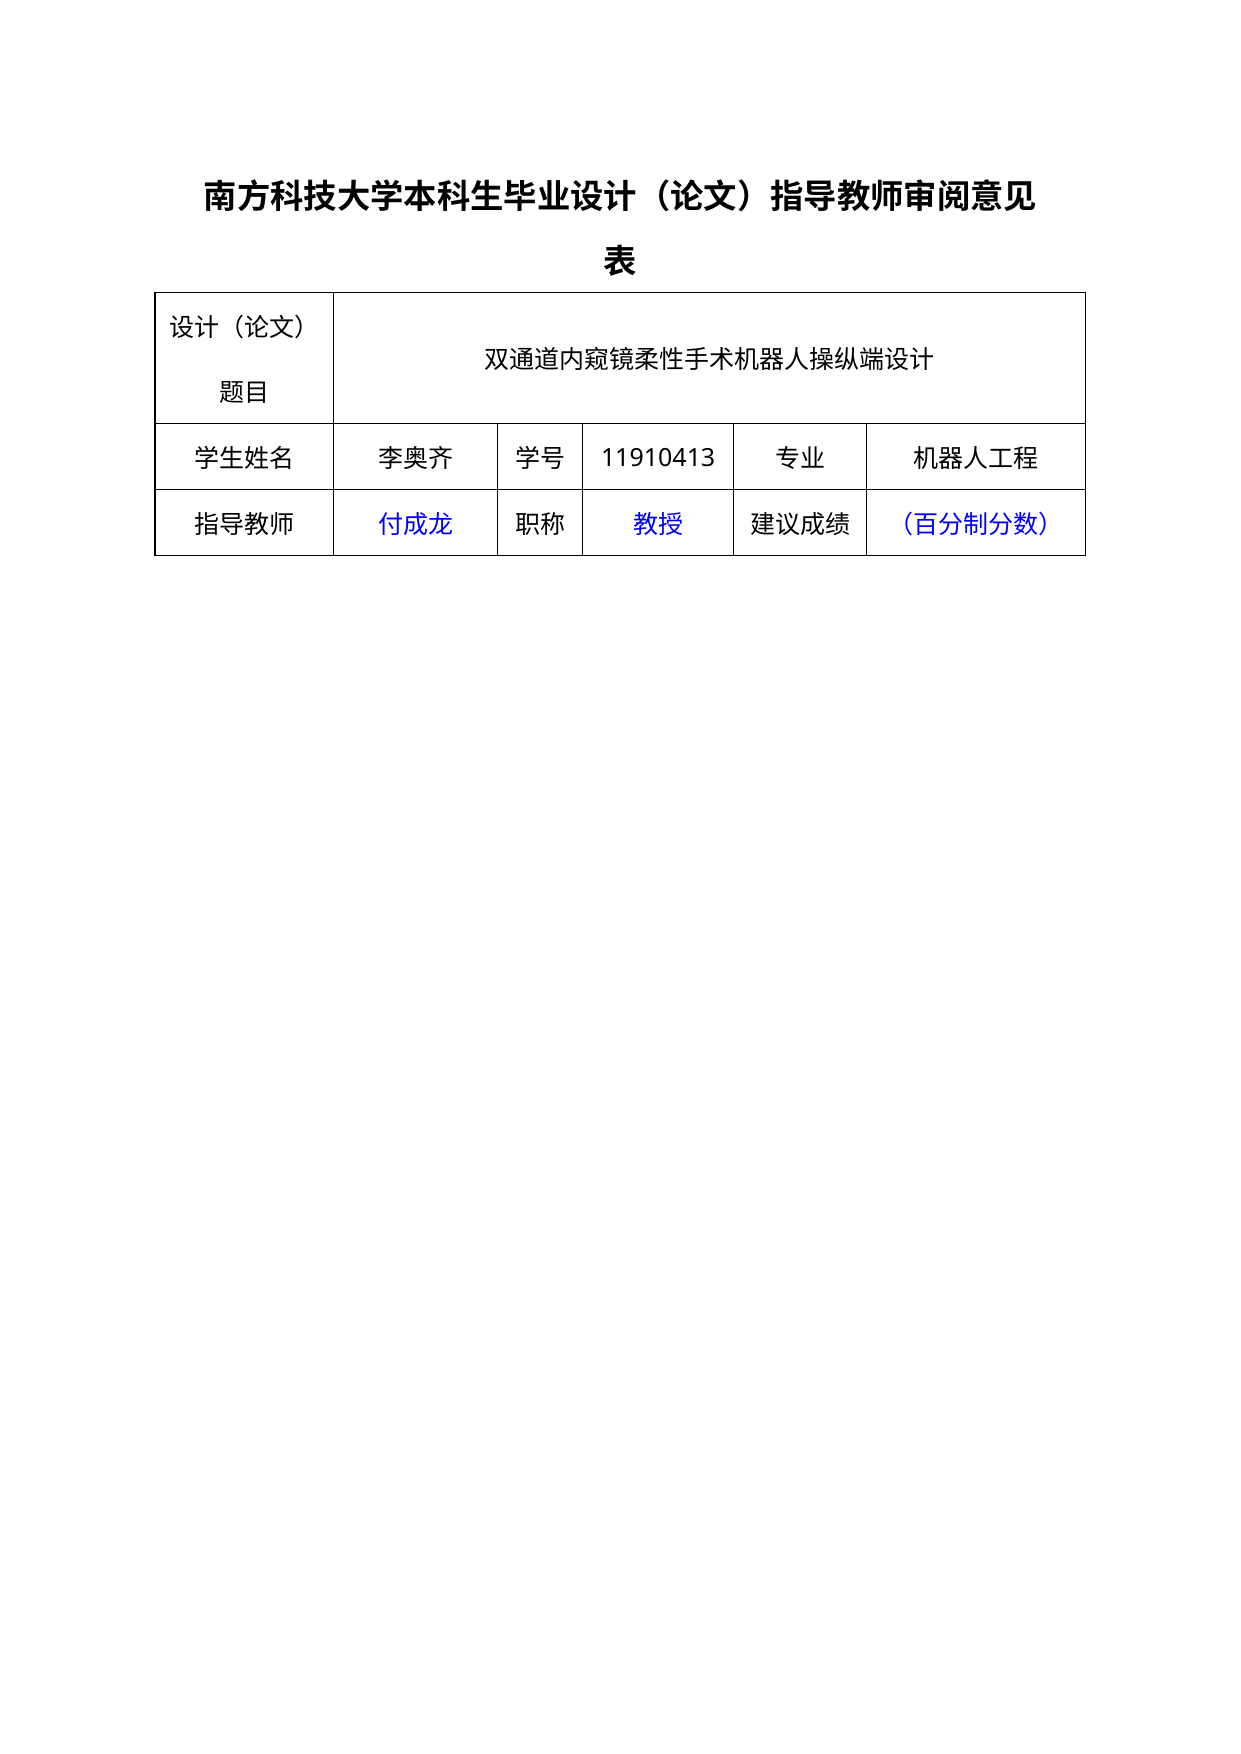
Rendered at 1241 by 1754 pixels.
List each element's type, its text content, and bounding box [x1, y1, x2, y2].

table_cell 付成龙 [334, 490, 497, 555]
table_cell 11910413 [583, 424, 733, 489]
table_cell 职称 [498, 490, 582, 555]
text 南方科技大学本科生毕业设计（论文）指导教师审阅意见表 [187, 162, 1053, 292]
table_cell 李奥齐 [334, 424, 497, 489]
table_cell 机器人工程 [867, 424, 1085, 489]
table_cell 建议成绩 [734, 490, 866, 555]
table_cell 学生姓名 [156, 424, 333, 489]
table_cell 专业 [734, 424, 866, 489]
table_cell （百分制分数） [867, 490, 1085, 555]
table_cell 教授 [583, 490, 733, 555]
table_header 设计（论文）题目 [156, 293, 333, 423]
table_cell 指导教师 [156, 490, 333, 555]
table_header 双通道内窥镜柔性手术机器人操纵端设计 [334, 293, 1085, 423]
table_cell 学号 [498, 424, 582, 489]
